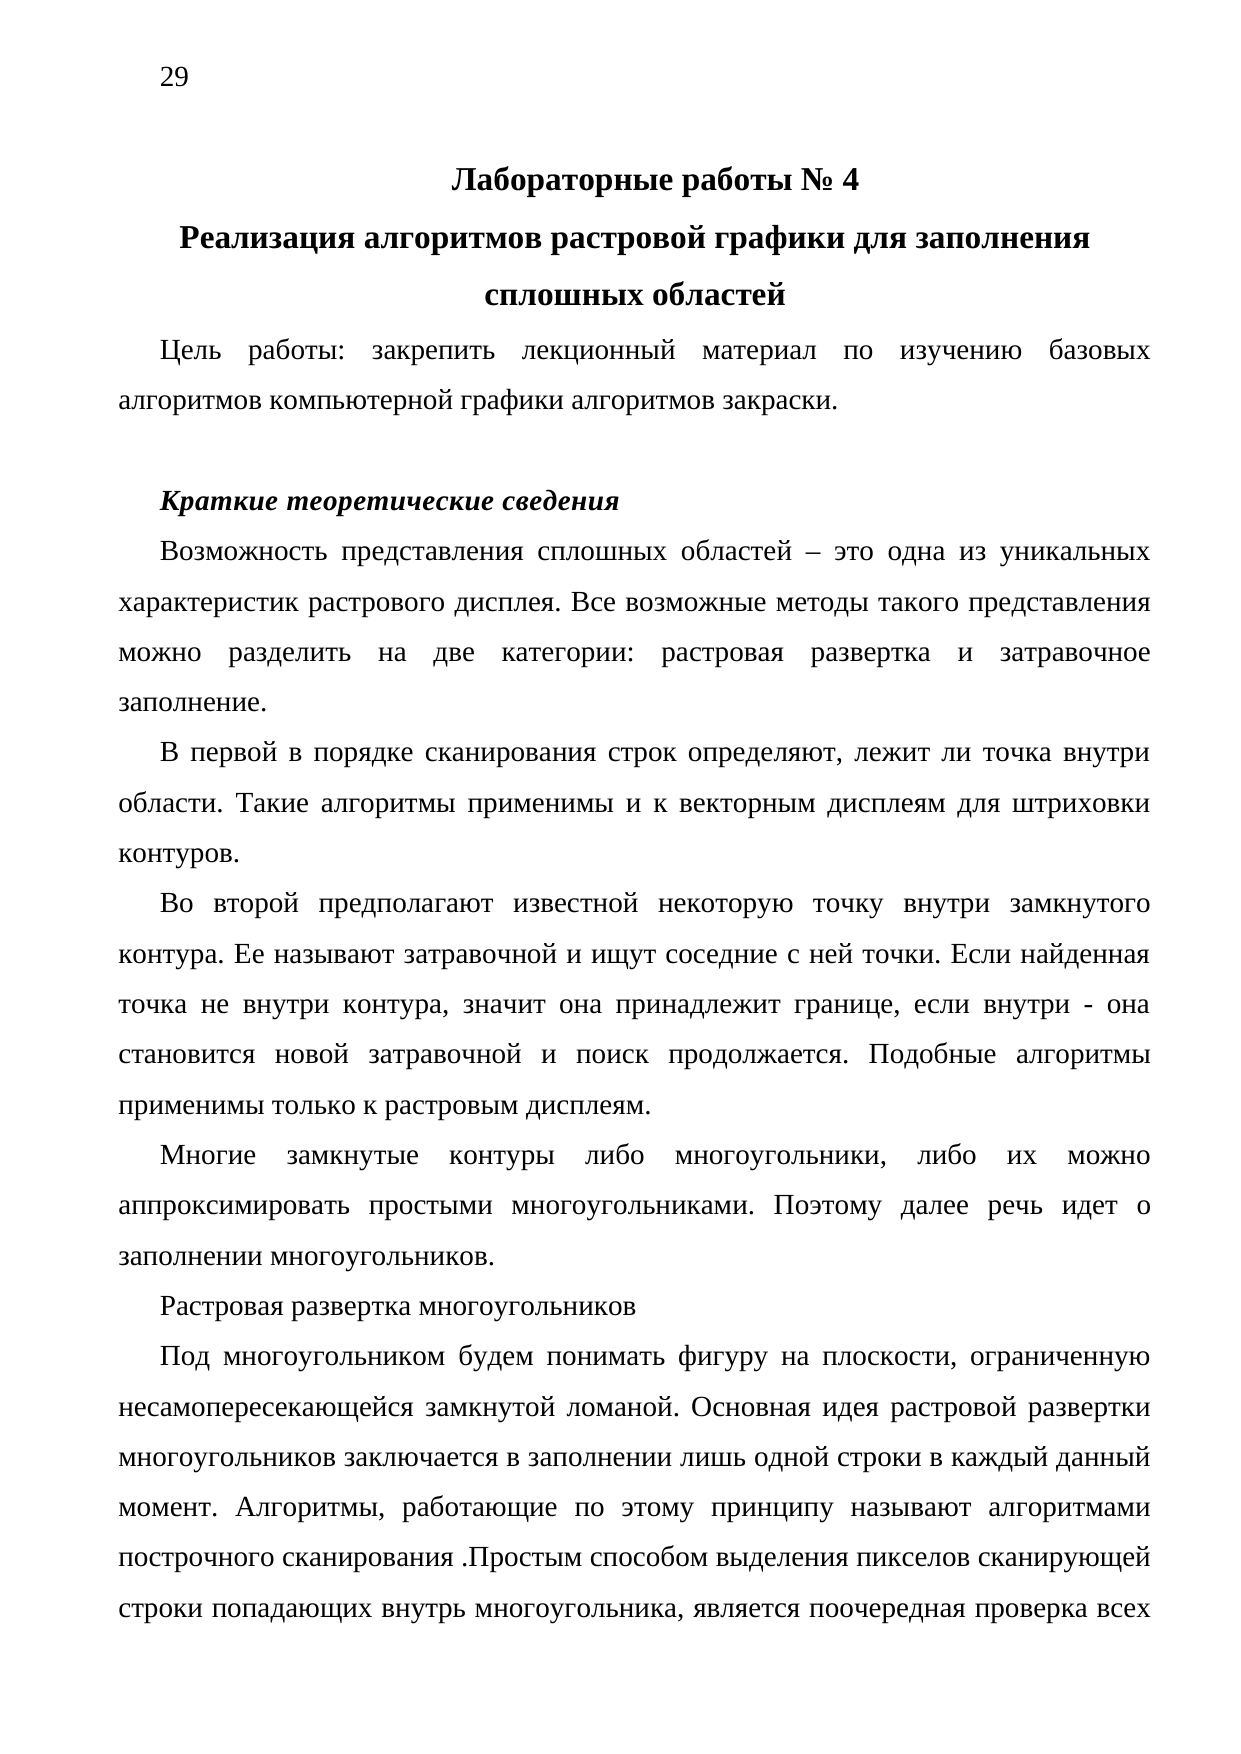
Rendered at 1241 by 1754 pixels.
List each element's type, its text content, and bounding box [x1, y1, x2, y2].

text Во второй предполагают известной некоторую точку внутри замкнутого контура. Ее называют затравочной и ищут соседние с ней точки. Если найденная точка не внутри контура, значит она принадлежит границе, если внутри - она становится новой затравочной и поиск продолжается. Подобные алгоритмы применимы только к растровым дисплеям. [118, 886, 1152, 1120]
text Краткие теоретические сведения [118, 483, 1152, 517]
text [118, 1338, 1152, 1623]
text Цель работы: закрепить лекционный материал по изучению базовых алгоритмов компьютерной графики алгоритмов закраски. [118, 332, 1152, 416]
text Многие замкнутые контуры либо многоугольники, либо их можно аппроксимировать простыми многоугольниками. Поэтому далее речь идет о заполнении многоугольников. [118, 1137, 1152, 1271]
text В первой в порядке сканирования строк определяют, лежит ли точка внутри области. Такие алгоритмы применимы и к векторным дисплеям для штриховки контуров. [118, 734, 1152, 869]
subtitle Лабораторные работы № 4 Реализация алгоритмов растровой графики для заполнения сплошных областей [118, 159, 1152, 313]
text Возможность представления сплошных областей – это одна из уникальных характеристик растрового дисплея. Все возможные методы такого представления можно разделить на две категории: растровая развертка и затравочное заполнение. [118, 533, 1152, 718]
text Растровая развертка многоугольников [118, 1288, 1152, 1322]
